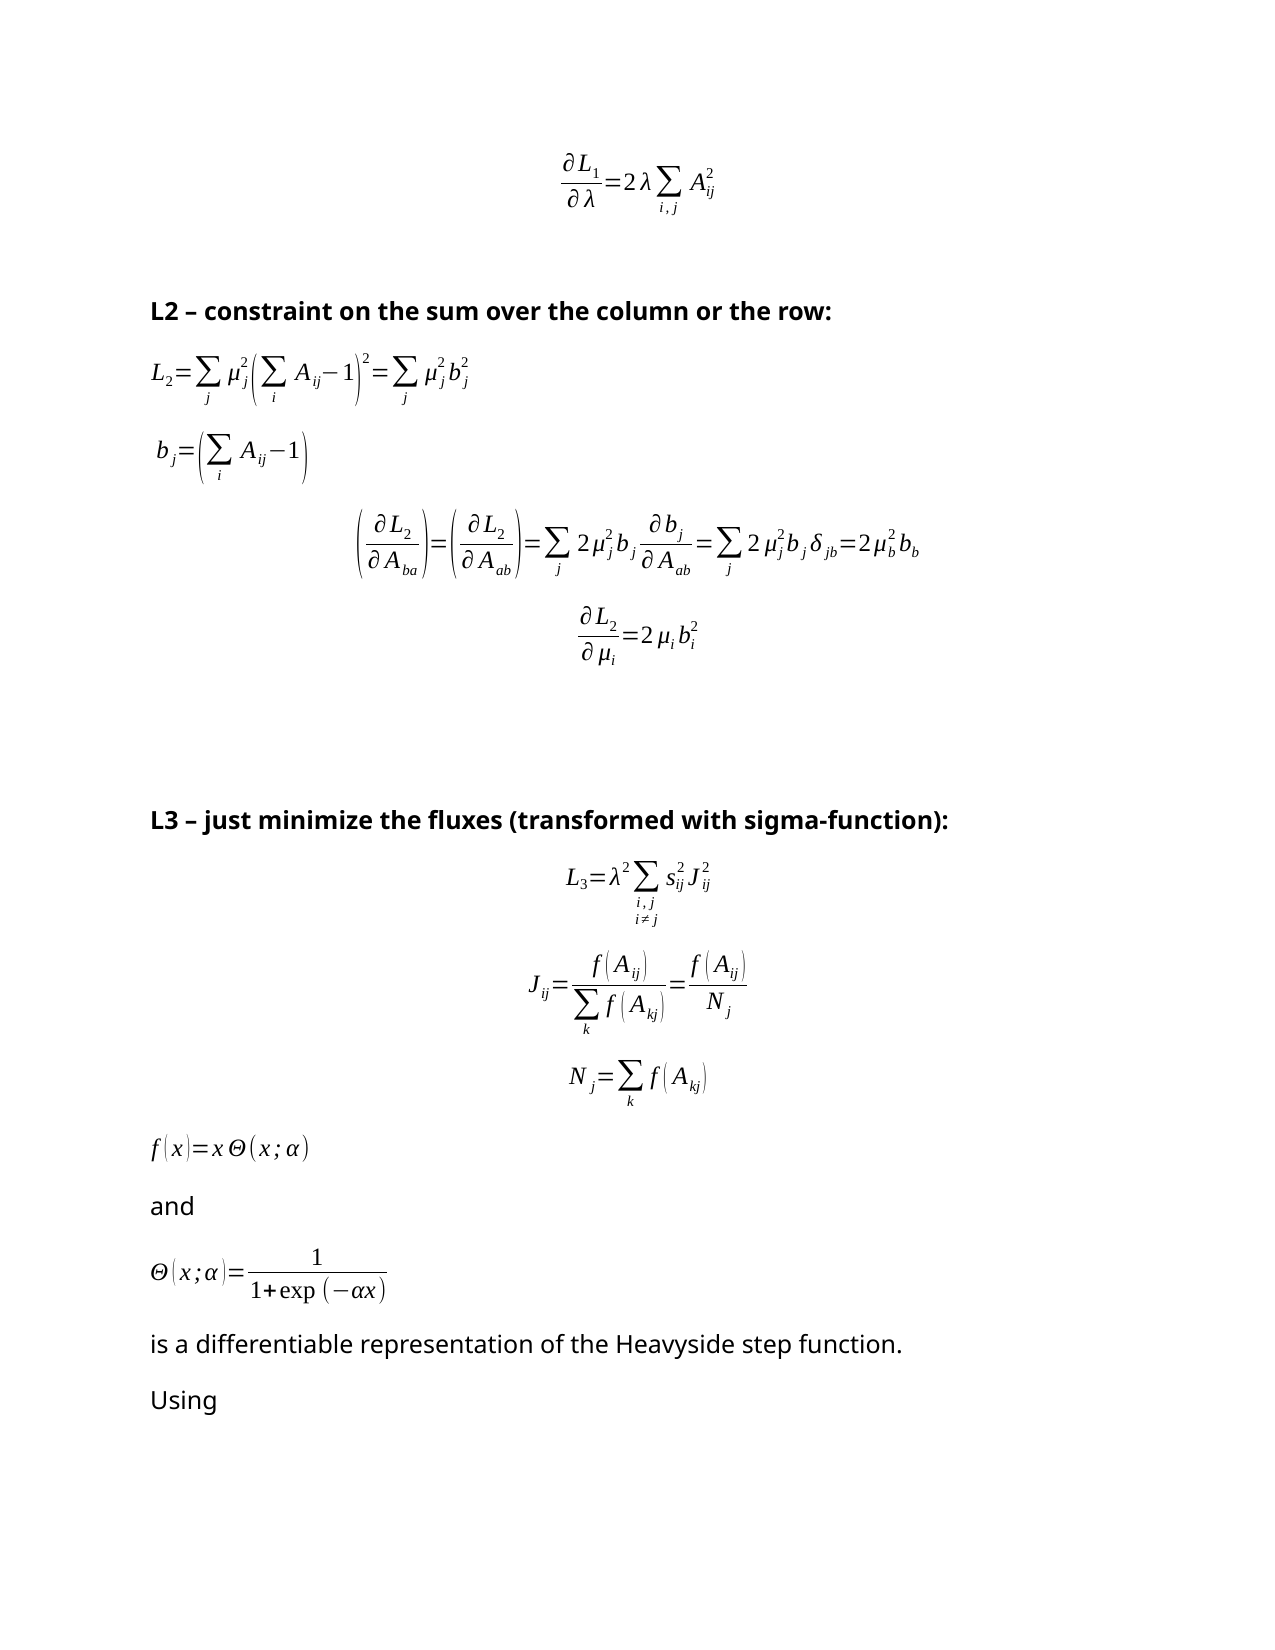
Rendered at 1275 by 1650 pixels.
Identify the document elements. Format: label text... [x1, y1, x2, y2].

text is a differentiable representation of the Heavyside step function. [150, 1327, 1125, 1361]
text L2 – constraint on the sum over the column or the row: [150, 293, 1125, 327]
text Using [150, 1383, 1125, 1417]
text and [150, 1188, 1125, 1222]
text L3 – just minimize the fluxes (transformed with sigma-function): [150, 803, 1125, 837]
